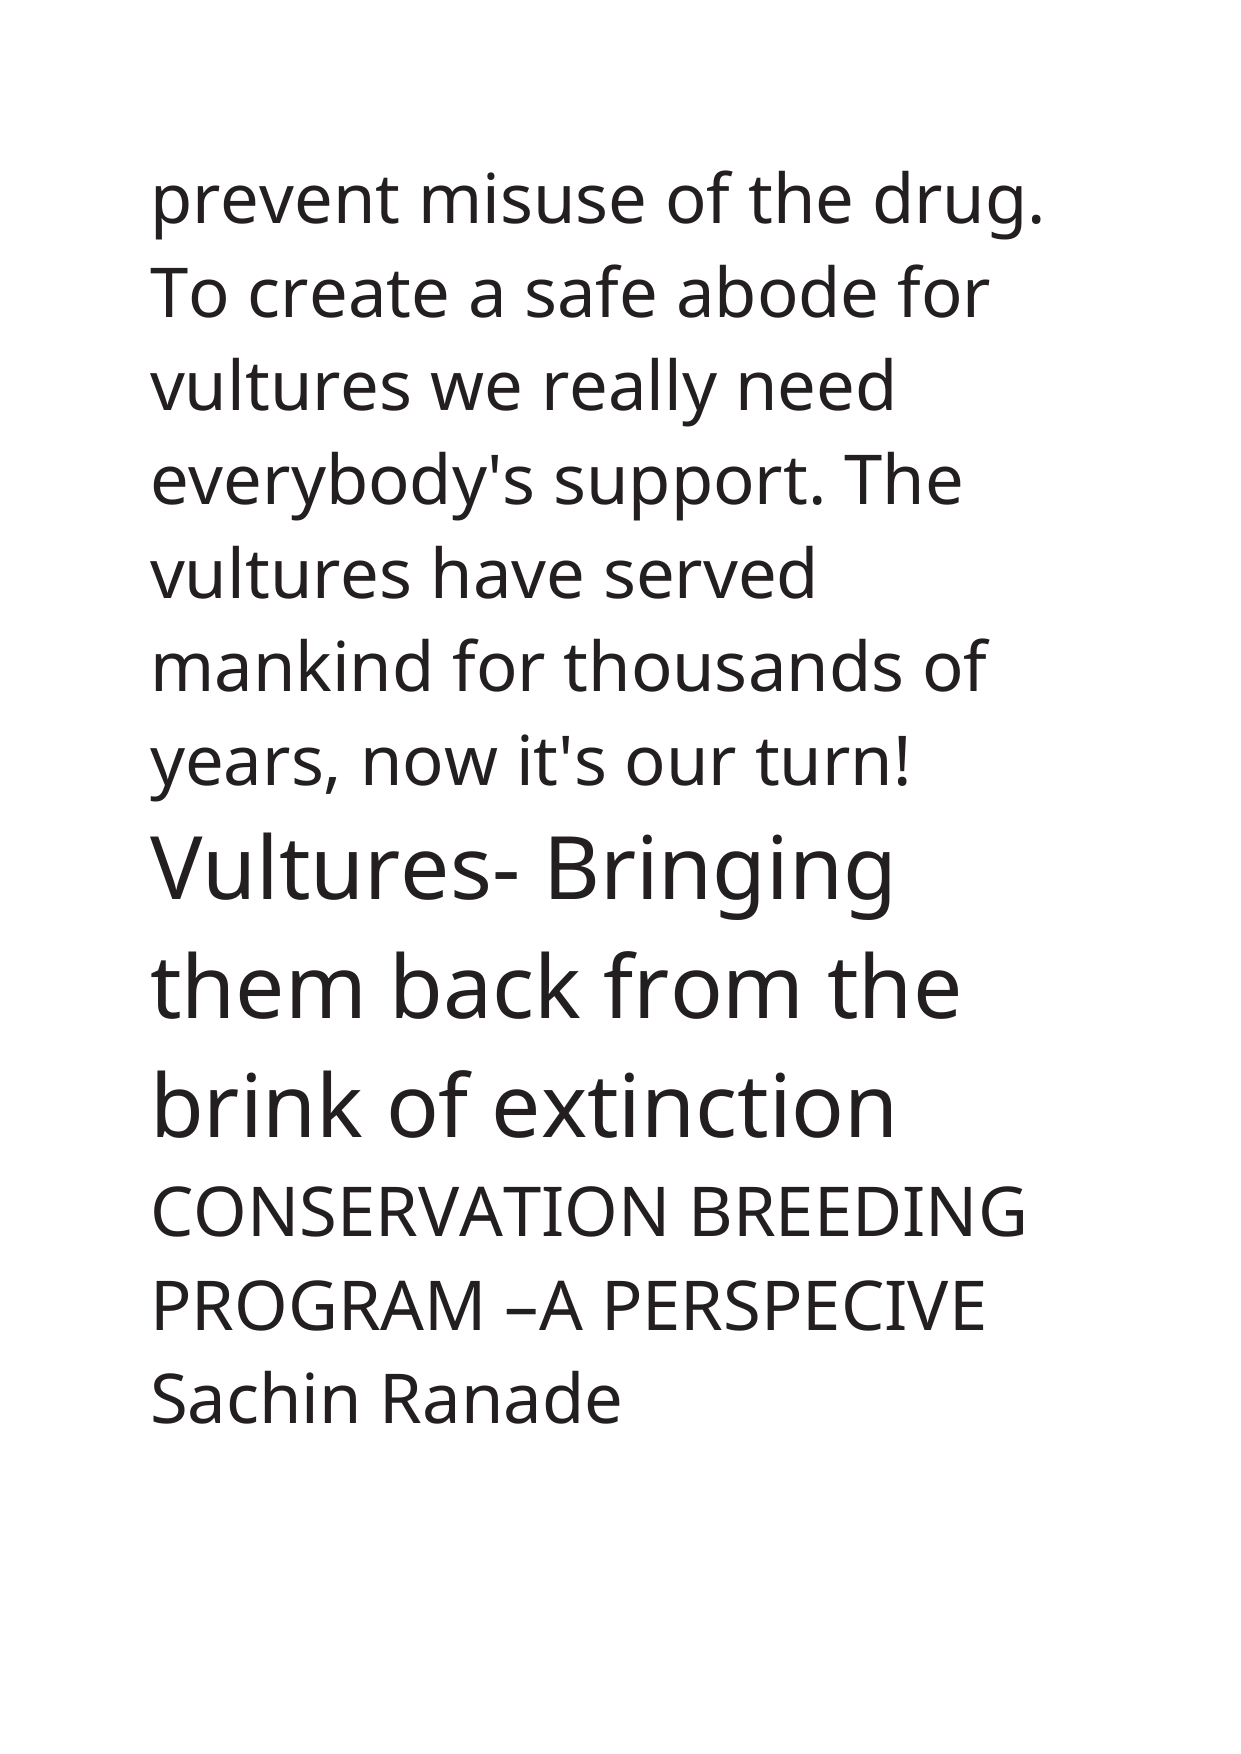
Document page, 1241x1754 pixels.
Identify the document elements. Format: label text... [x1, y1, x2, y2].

text vultures have served mankind for thousands of years, now it's our turn! [150, 524, 1090, 806]
text prevent misuse of the drug. To create a safe abode for vultures we really need everybody's support. The [150, 150, 1090, 524]
text Vultures- Bringing them back from the brink of extinction [150, 806, 1090, 1163]
text CONSERVATION BREEDING PROGRAM –A PERSPECIVE [150, 1163, 1090, 1350]
text Sachin Ranade [150, 1350, 1090, 1444]
